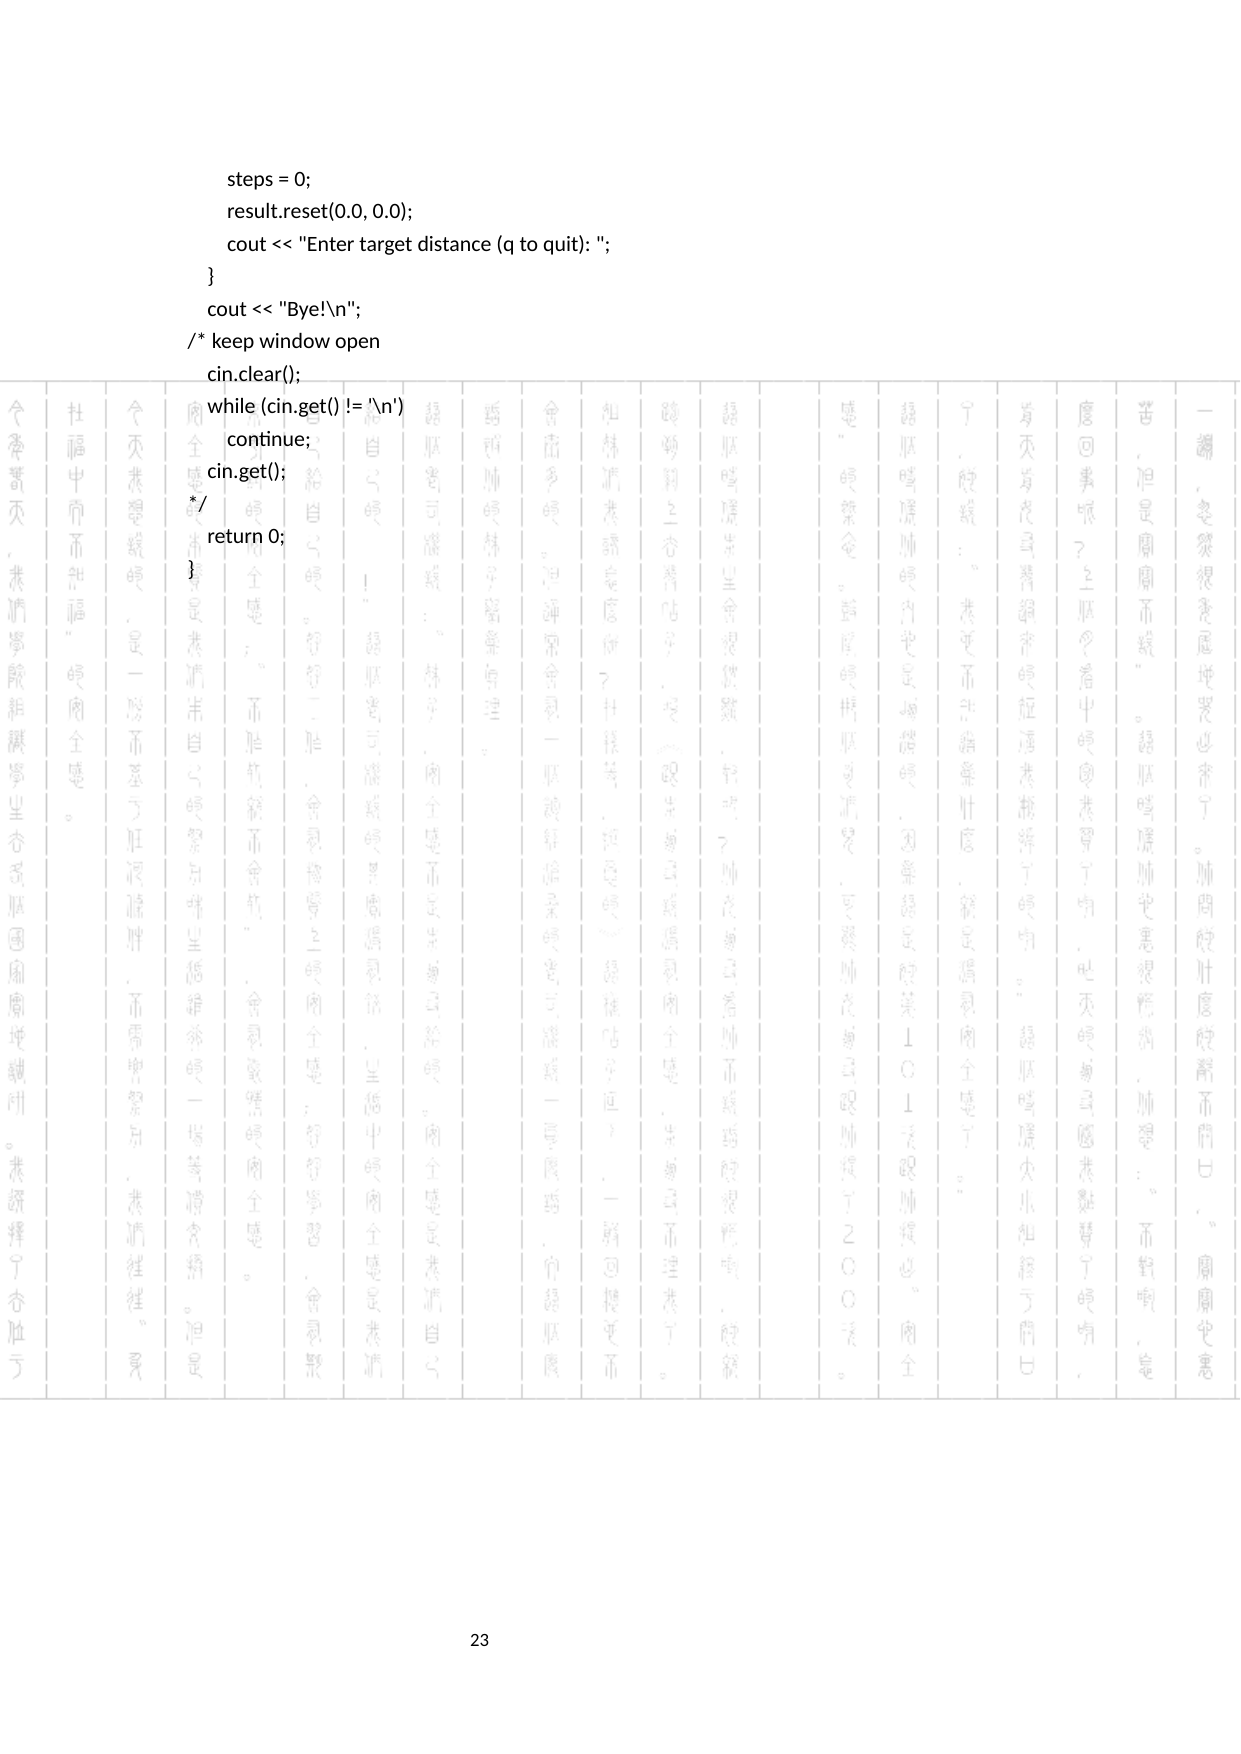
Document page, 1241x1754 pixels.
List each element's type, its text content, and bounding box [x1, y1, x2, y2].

list } [187, 259, 1053, 292]
list */ [187, 487, 1053, 519]
list return 0; [187, 519, 1053, 552]
list cout << "Enter target distance (q to quit): "; [187, 227, 1053, 259]
list cout << "Bye!\n"; [187, 292, 1053, 324]
list while (cin.get() != '\n') [187, 389, 1053, 422]
list result.reset(0.0, 0.0); [187, 194, 1053, 227]
list cin.clear(); [187, 357, 1053, 389]
list } [187, 552, 1053, 584]
list continue; [187, 422, 1053, 454]
list steps = 0; [187, 162, 1053, 194]
list /* keep window open [187, 324, 1053, 357]
list cin.get(); [187, 454, 1053, 487]
